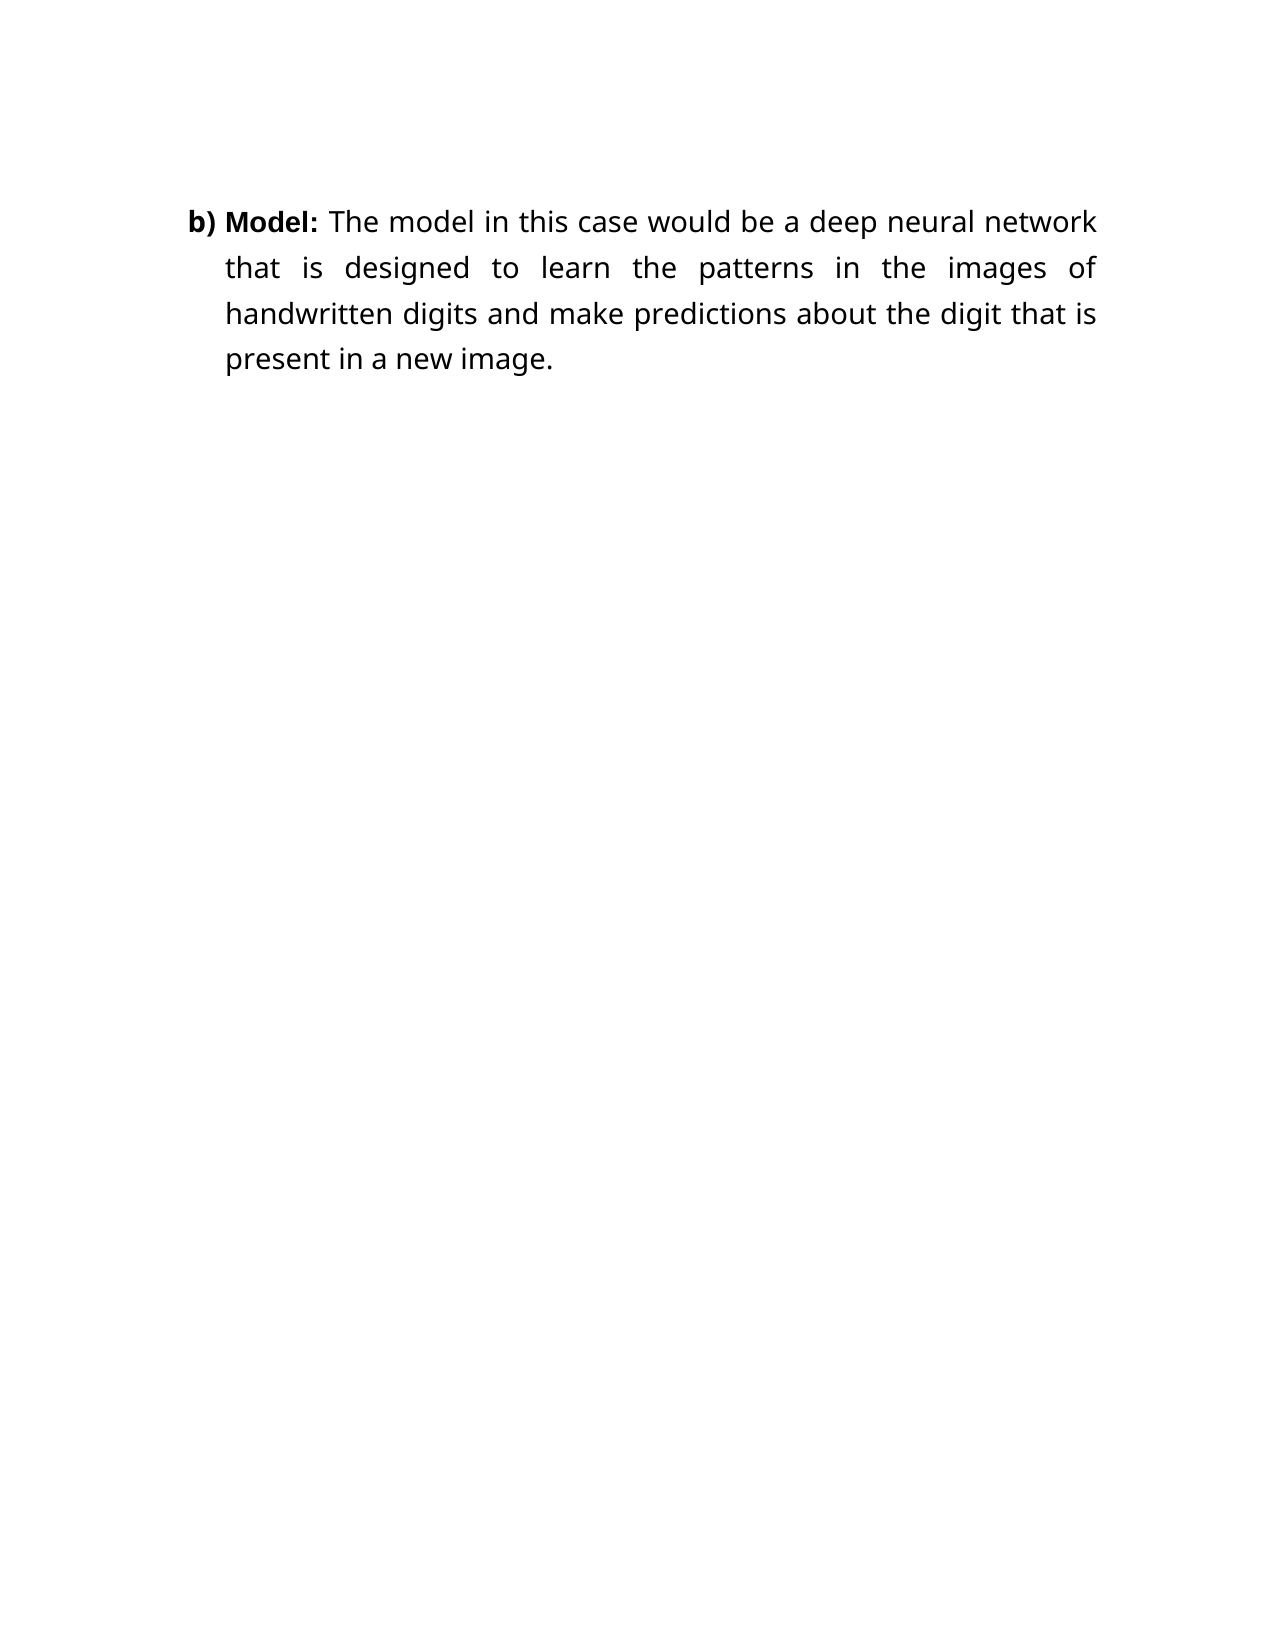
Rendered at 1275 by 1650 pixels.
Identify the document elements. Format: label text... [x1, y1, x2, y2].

list Model: The model in this case would be a deep neural network that is designed to learn the patterns in the images of handwritten digits and make predictions about the digit that is present in a new image. [187, 202, 1097, 378]
